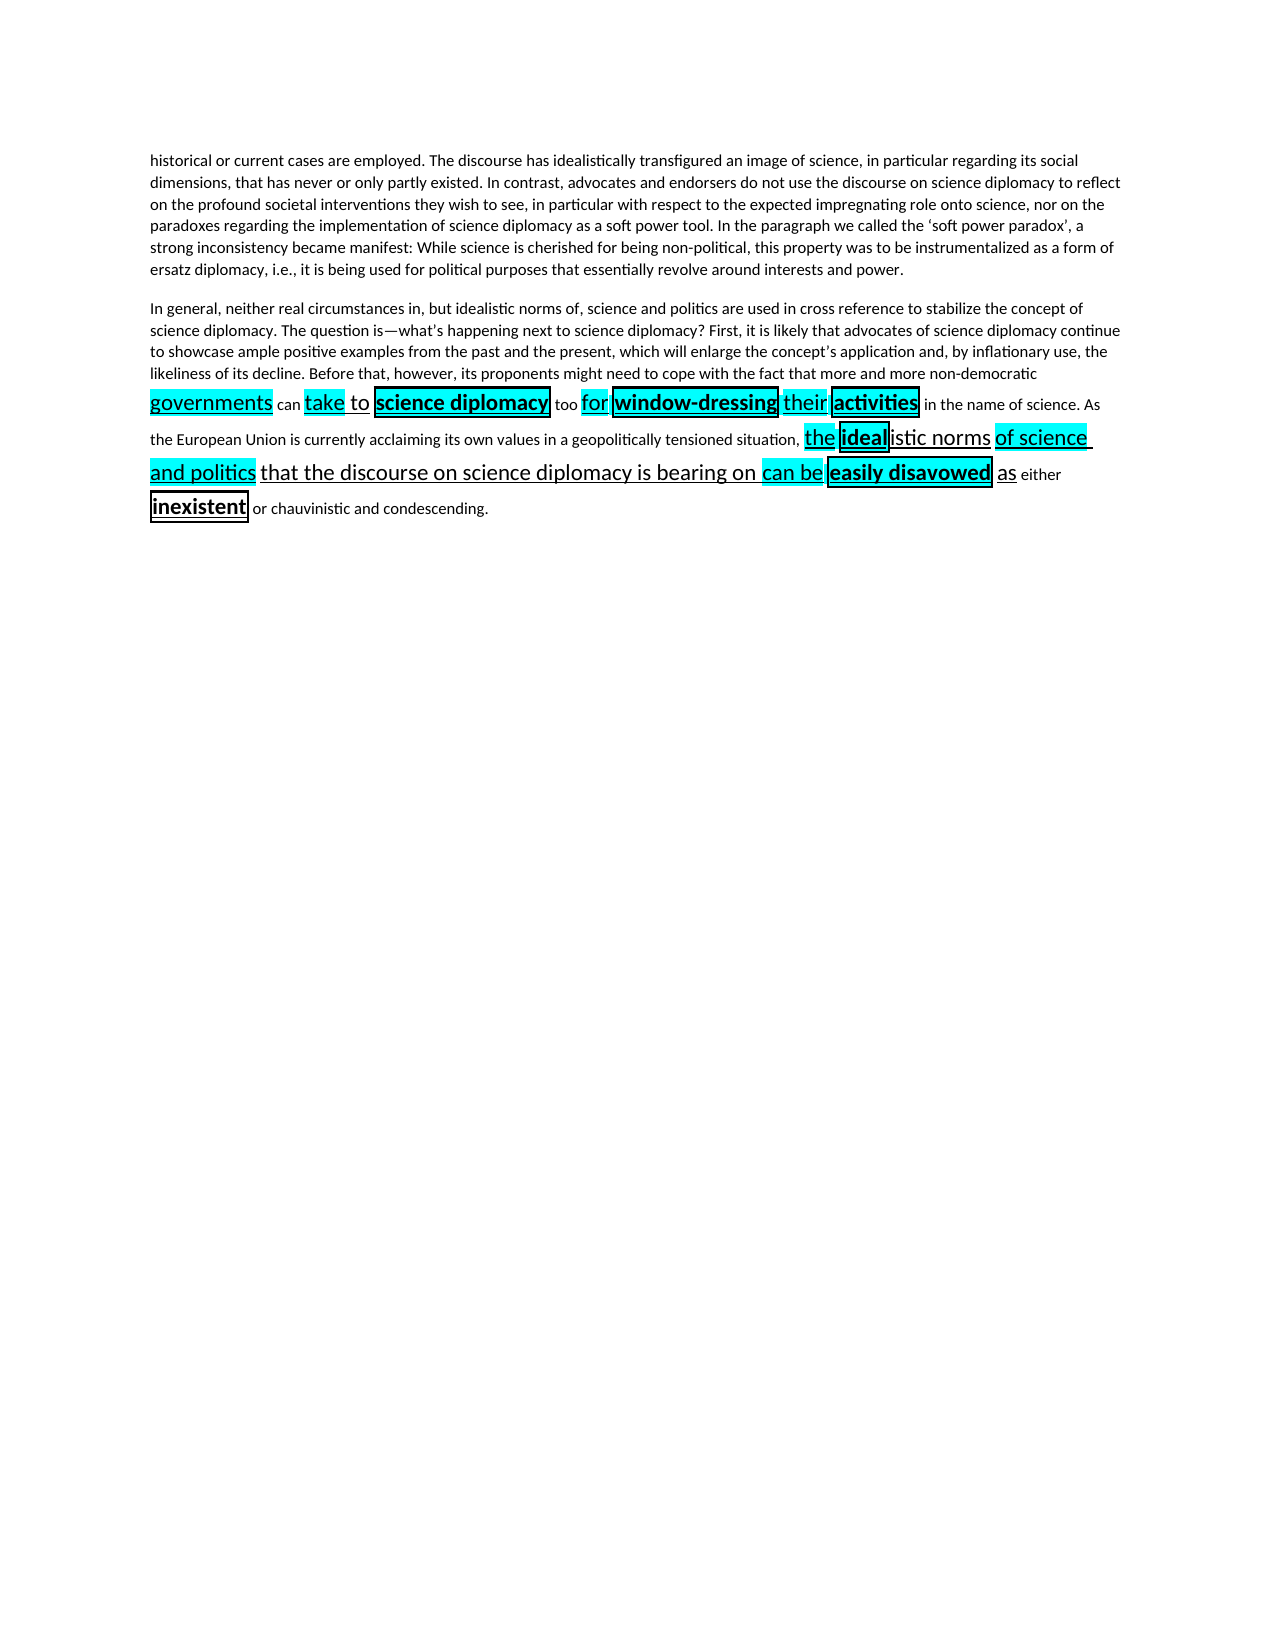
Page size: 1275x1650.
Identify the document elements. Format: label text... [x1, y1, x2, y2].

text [150, 150, 1125, 280]
text In general, neither real circumstances in, but idealistic norms of, science and politics are used in cross reference to stabilize the concept of science diplomacy. The question is—what’s happening next to science diplomacy? First, it is likely that advocates of science diplomacy continue to showcase ample positive examples from the past and the present, which will enlarge the concept’s application and, by inflationary use, the likeliness of its decline. Before that, however, its proponents might need to cope with the fact that more and more non-democratic governments can take to science diplomacy too for window-dressing their activities in the name of science. As the European Union is currently acclaiming its own values in a geopolitically tensioned situation, the idealistic norms of science and politics that the discourse on science diplomacy is bearing on can be easily disavowed as either inexistent or chauvinistic and condescending. [150, 298, 1125, 523]
